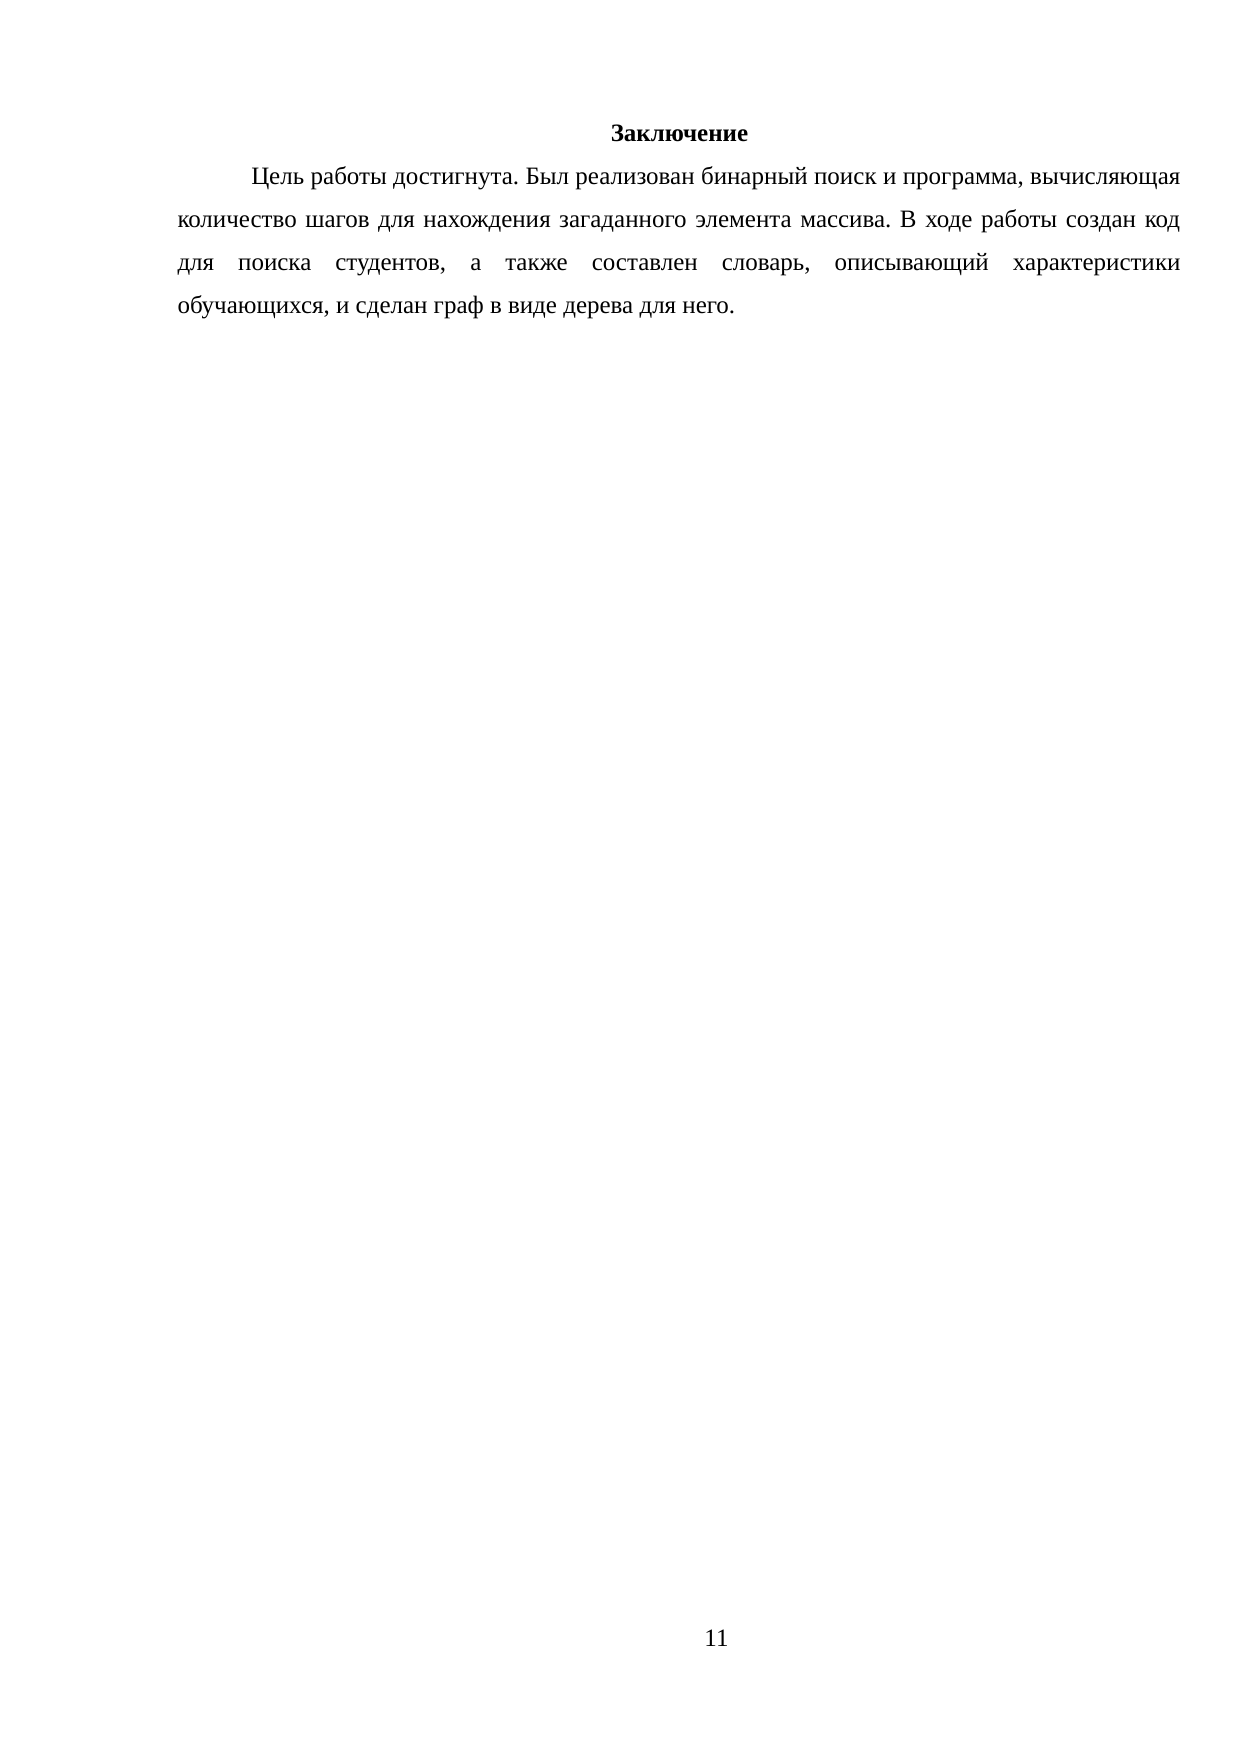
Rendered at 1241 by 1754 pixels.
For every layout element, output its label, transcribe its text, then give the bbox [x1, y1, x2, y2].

text Заключение [177, 118, 1181, 147]
text Цель работы достигнута. Был реализован бинарный поиск и программа, вычисляющая количество шагов для нахождения загаданного элемента массива. В ходе работы создан код для поиска студентов, а также составлен словарь, описывающий характеристики обучающихся, и сделан граф в виде дерева для него. [177, 161, 1181, 319]
